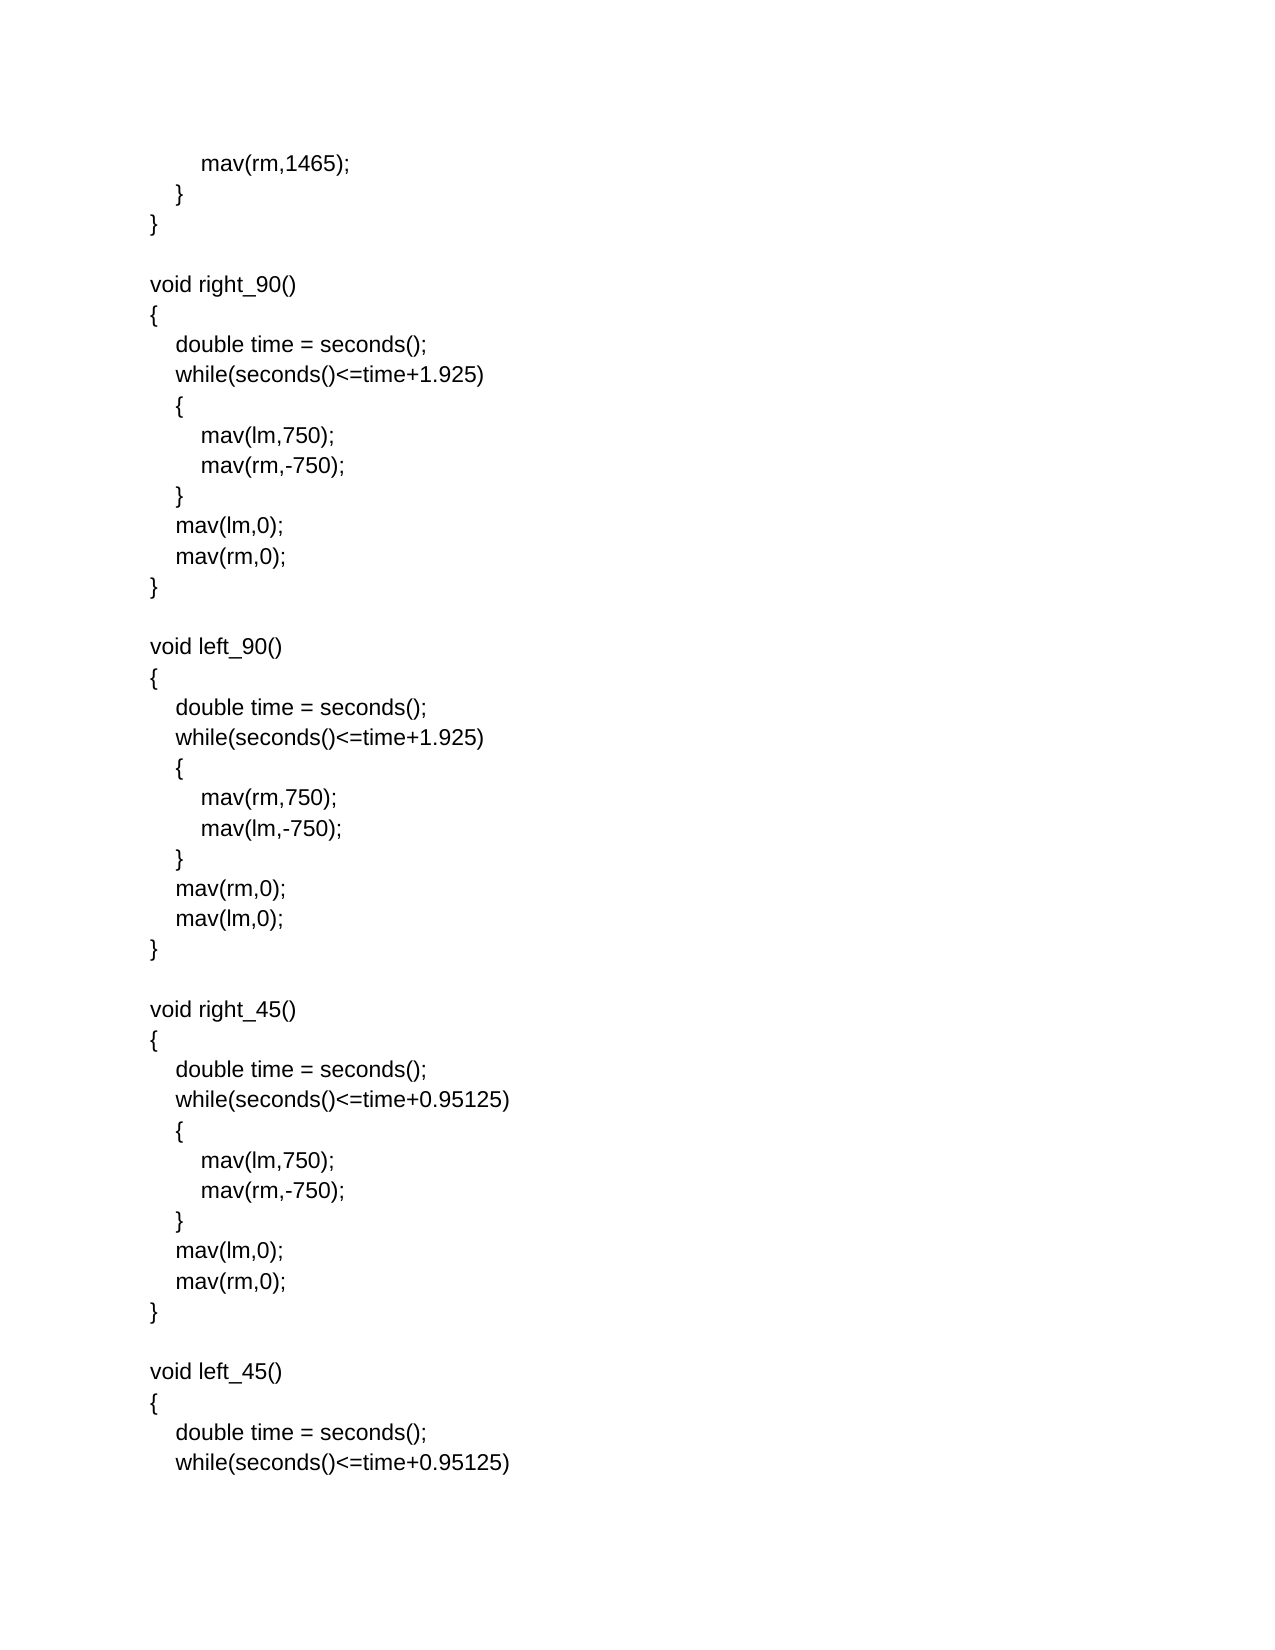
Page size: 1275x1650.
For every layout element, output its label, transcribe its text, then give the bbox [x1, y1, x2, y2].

text mav(rm,-750); [150, 452, 1125, 478]
text mav(lm,0); [150, 512, 1125, 539]
text double time = seconds(); [150, 1056, 1125, 1083]
text { [150, 392, 1125, 418]
text mav(lm,0); [150, 905, 1125, 932]
text mav(rm,0); [150, 875, 1125, 901]
text } [150, 1207, 1125, 1234]
text while(seconds()<=time+1.925) [150, 724, 1125, 750]
text } [150, 935, 1125, 962]
text void right_90() [150, 271, 1125, 297]
text } [150, 573, 1125, 599]
text { [150, 1117, 1125, 1143]
text mav(rm,0); [150, 1268, 1125, 1294]
text mav(rm,1465); [150, 150, 1125, 176]
text { [150, 1388, 1125, 1415]
text { [150, 754, 1125, 781]
text mav(rm,0); [150, 543, 1125, 569]
text { [150, 1026, 1125, 1052]
text mav(lm,750); [150, 1147, 1125, 1173]
text mav(lm,-750); [150, 814, 1125, 841]
text double time = seconds(); [150, 694, 1125, 720]
text void left_45() [150, 1358, 1125, 1385]
text { [150, 663, 1125, 690]
text double time = seconds(); [150, 331, 1125, 358]
text } [150, 1298, 1125, 1324]
text mav(rm,750); [150, 784, 1125, 811]
text mav(lm,750); [150, 422, 1125, 448]
text { [150, 301, 1125, 327]
text } [150, 845, 1125, 871]
text } [150, 482, 1125, 509]
text while(seconds()<=time+0.95125) [150, 1449, 1125, 1475]
text double time = seconds(); [150, 1419, 1125, 1445]
text mav(lm,0); [150, 1237, 1125, 1264]
text } [150, 210, 1125, 237]
text } [150, 180, 1125, 207]
text void right_45() [150, 996, 1125, 1022]
text mav(rm,-750); [150, 1177, 1125, 1203]
text while(seconds()<=time+0.95125) [150, 1086, 1125, 1113]
text void left_90() [150, 633, 1125, 660]
text while(seconds()<=time+1.925) [150, 361, 1125, 388]
